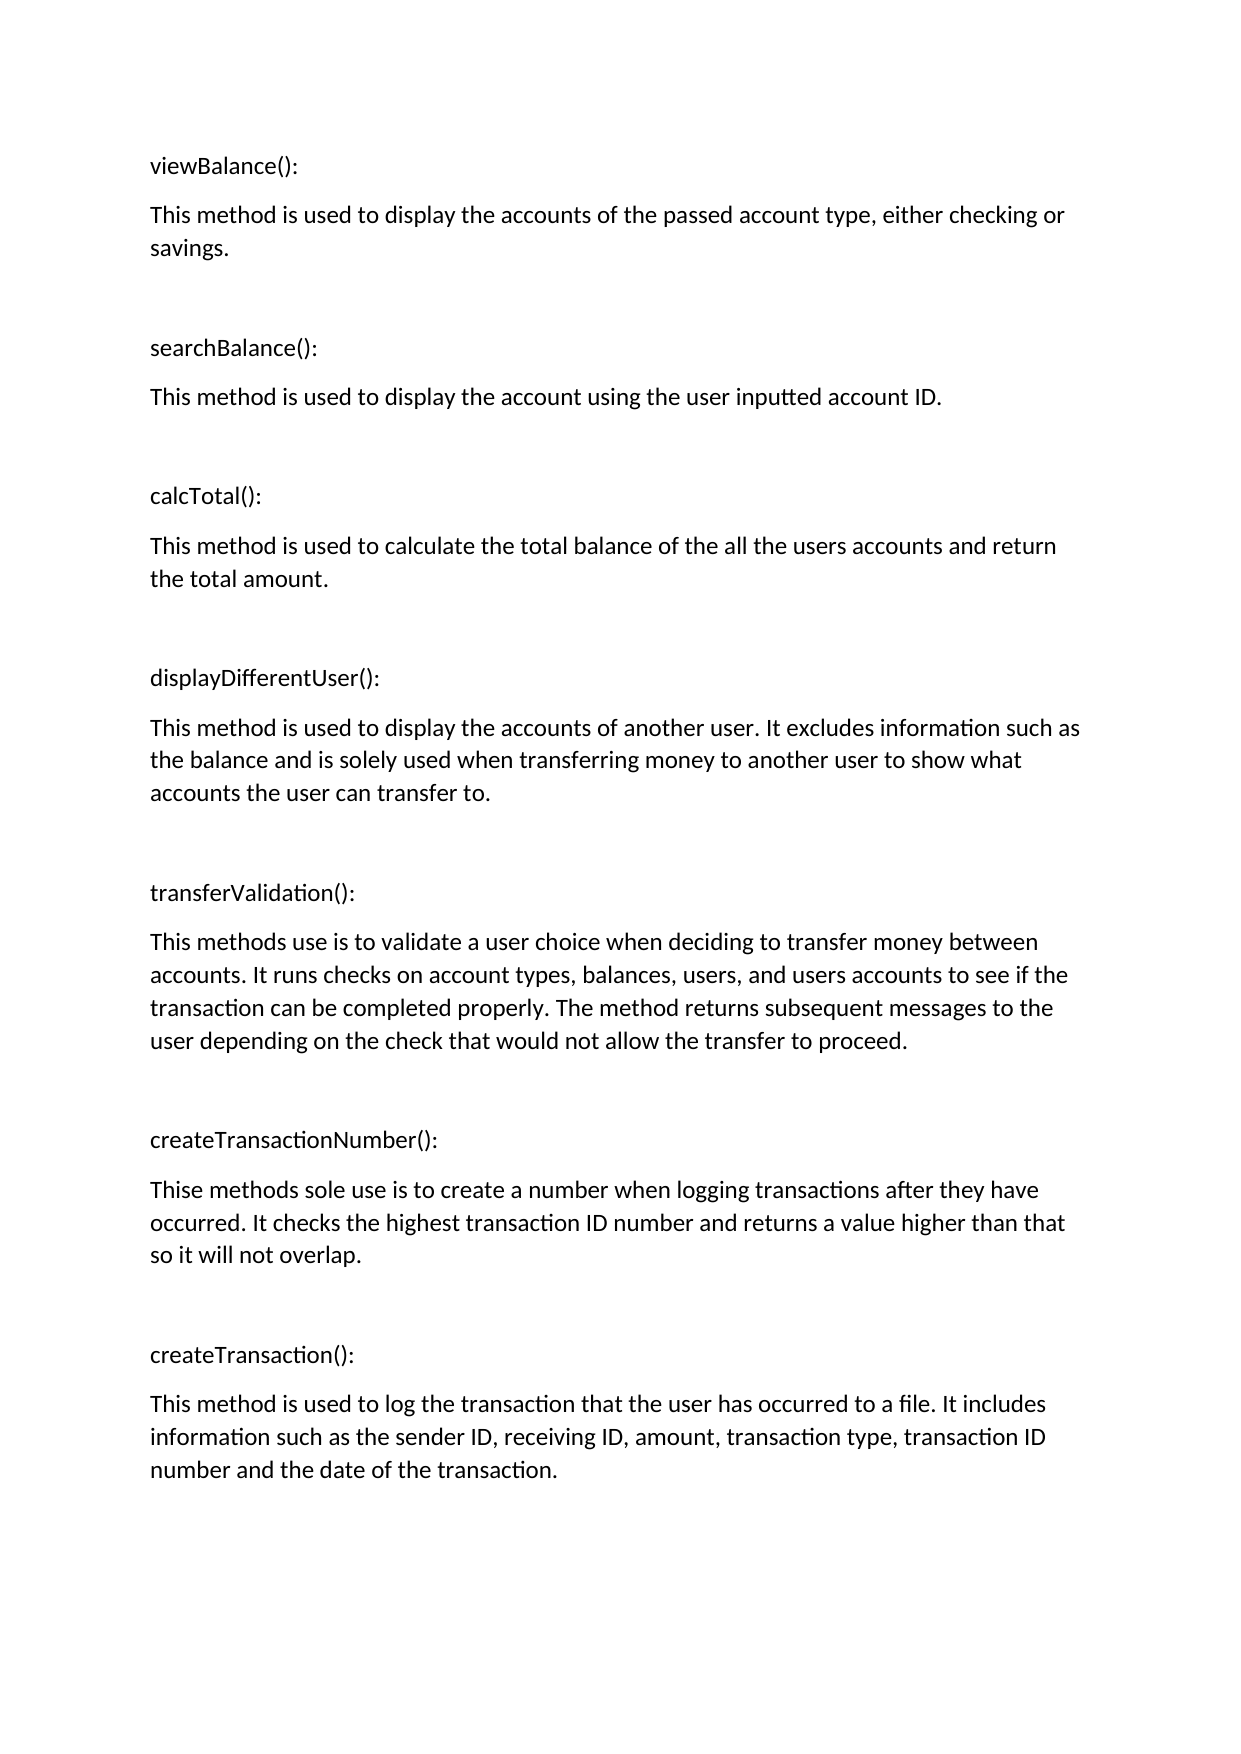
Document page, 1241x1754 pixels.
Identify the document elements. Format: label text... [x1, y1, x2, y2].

text This method is used to display the accounts of another user. It excludes information such as the balance and is solely used when transferring money to another user to show what accounts the user can transfer to. [150, 712, 1090, 808]
text This method is used to calculate the total balance of the all the users accounts and return the total amount. [150, 530, 1090, 593]
text transferValidation(): [150, 877, 1090, 907]
text This method is used to display the account using the user inputted account ID. [150, 381, 1090, 412]
text viewBalance(): [150, 150, 1090, 181]
text Thise methods sole use is to create a number when logging transactions after they have occurred. It checks the highest transaction ID number and returns a value higher than that so it will not overlap. [150, 1174, 1090, 1270]
text This method is used to log the transaction that the user has occurred to a file. It includes information such as the sender ID, receiving ID, amount, transaction type, transaction ID number and the date of the transaction. [150, 1388, 1090, 1485]
text calcTotal(): [150, 480, 1090, 511]
text This methods use is to validate a user choice when deciding to transfer money between accounts. It runs checks on account types, balances, users, and users accounts to see if the transaction can be completed properly. The method returns subsequent messages to the user depending on the check that would not allow the transfer to proceed. [150, 926, 1090, 1056]
text createTransaction(): [150, 1339, 1090, 1369]
text This method is used to display the accounts of the passed account type, either checking or savings. [150, 199, 1090, 263]
text searchBalance(): [150, 332, 1090, 362]
text displayDifferentUser(): [150, 662, 1090, 693]
text createTransactionNumber(): [150, 1124, 1090, 1155]
